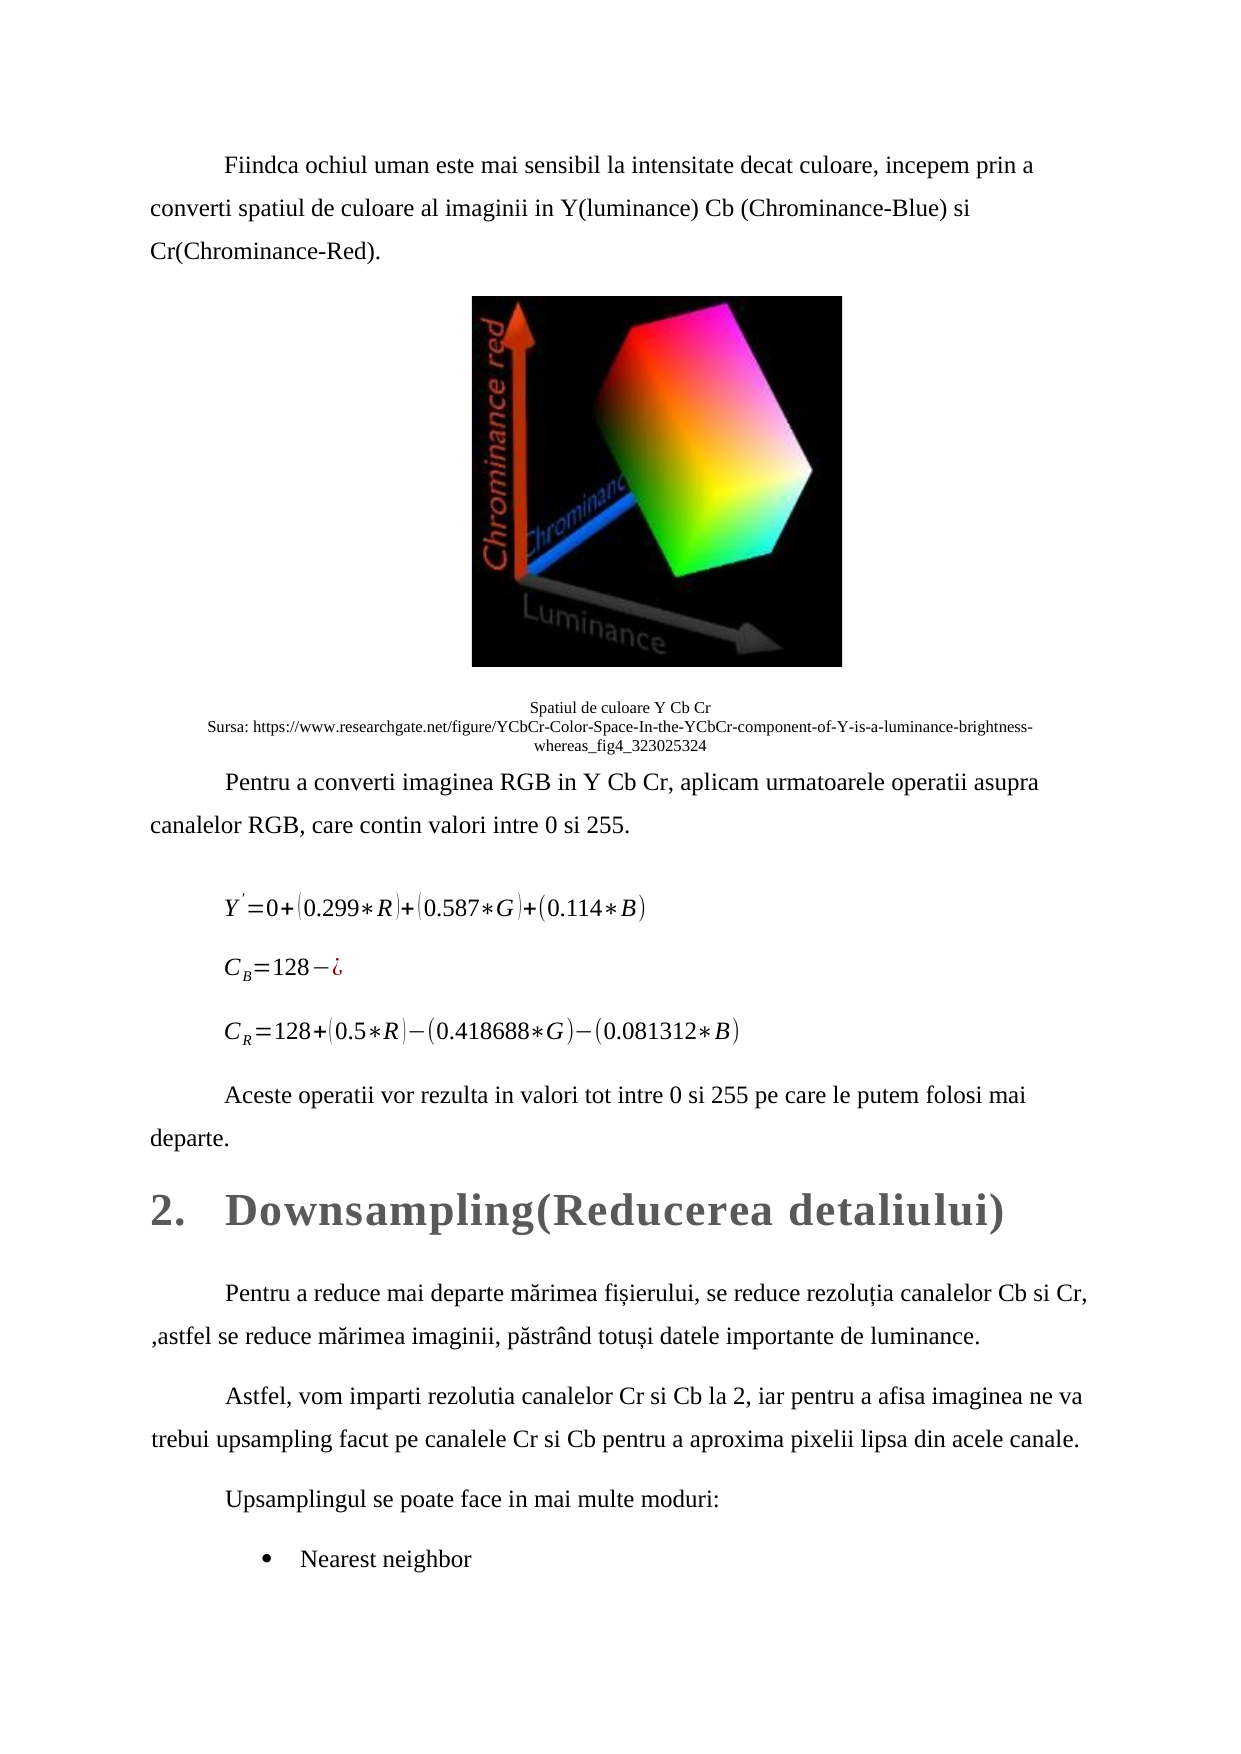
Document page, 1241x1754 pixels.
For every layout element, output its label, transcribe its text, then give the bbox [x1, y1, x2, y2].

text Upsamplingul se poate face in mai multe moduri: [151, 1484, 1090, 1513]
text Pentru a reduce mai departe mărimea fișierului, se reduce rezoluția canalelor Cb si Cr, ,astfel se reduce mărimea imaginii, păstrând totuși datele importante de luminance. [151, 1278, 1090, 1350]
list Nearest neighbor [262, 1544, 1090, 1573]
subtitle Downsampling(Reducerea detaliului) [150, 1183, 1090, 1235]
text Astfel, vom imparti rezolutia canalelor Cr si Cb la 2, iar pentru a afisa imaginea ne va trebui upsampling facut pe canalele Cr si Cb pentru a aproxima pixelii lipsa din acele canale. [151, 1381, 1090, 1453]
text Sursa: https://www.researchgate.net/figure/YCbCr-Color-Space-In-the-YCbCr-component-of-Y-is-a-luminance-brightness-whereas_fig4_323025324 [150, 717, 1090, 755]
text Aceste operatii vor rezulta in valori tot intre 0 si 255 pe care le putem folosi mai departe. [150, 1080, 1090, 1152]
text Spatiul de culoare Y Cb Cr [150, 697, 1090, 717]
picture [471, 296, 843, 667]
text Pentru a converti imaginea RGB in Y Cb Cr, aplicam urmatoarele operatii asupra canalelor RGB, care contin valori intre 0 si 255. [150, 767, 1090, 839]
